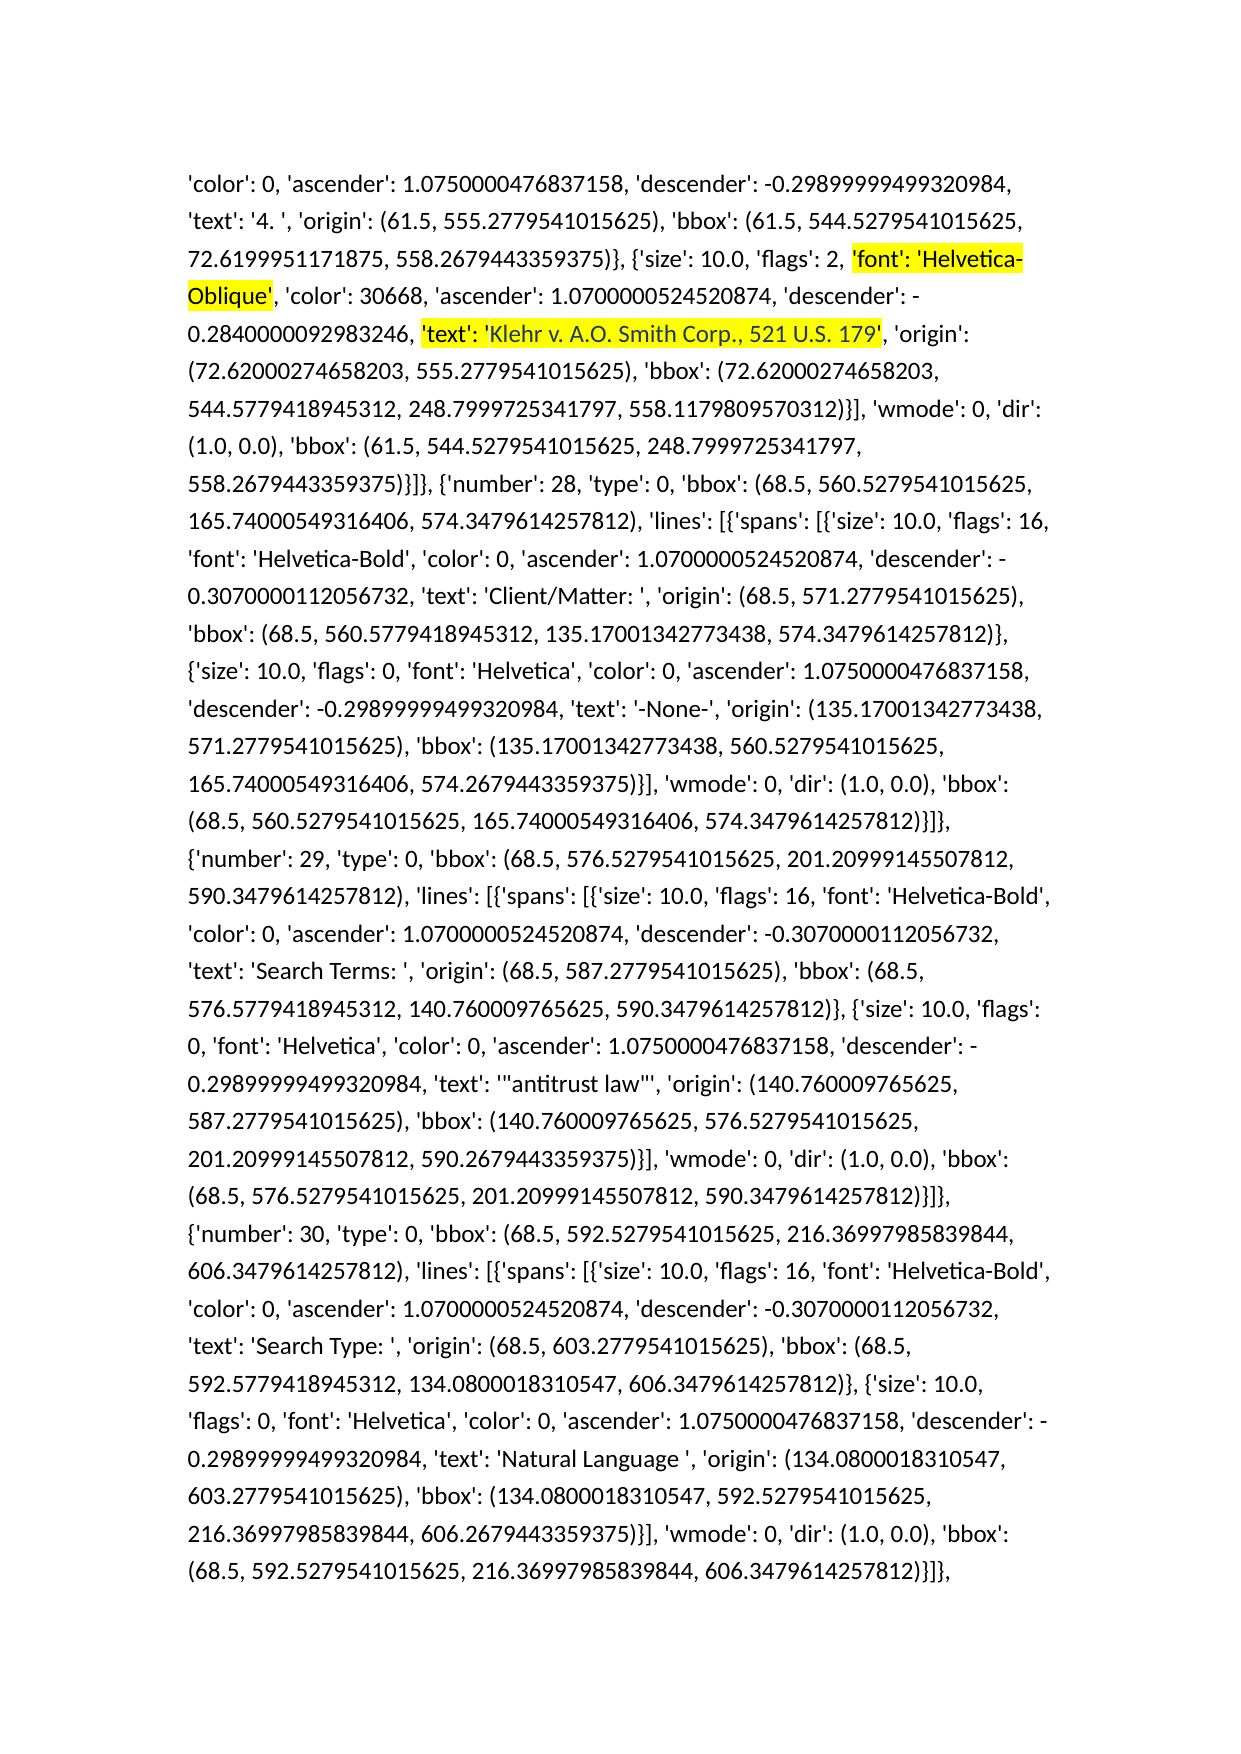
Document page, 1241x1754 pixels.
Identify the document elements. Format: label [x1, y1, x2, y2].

text [187, 164, 1053, 1589]
